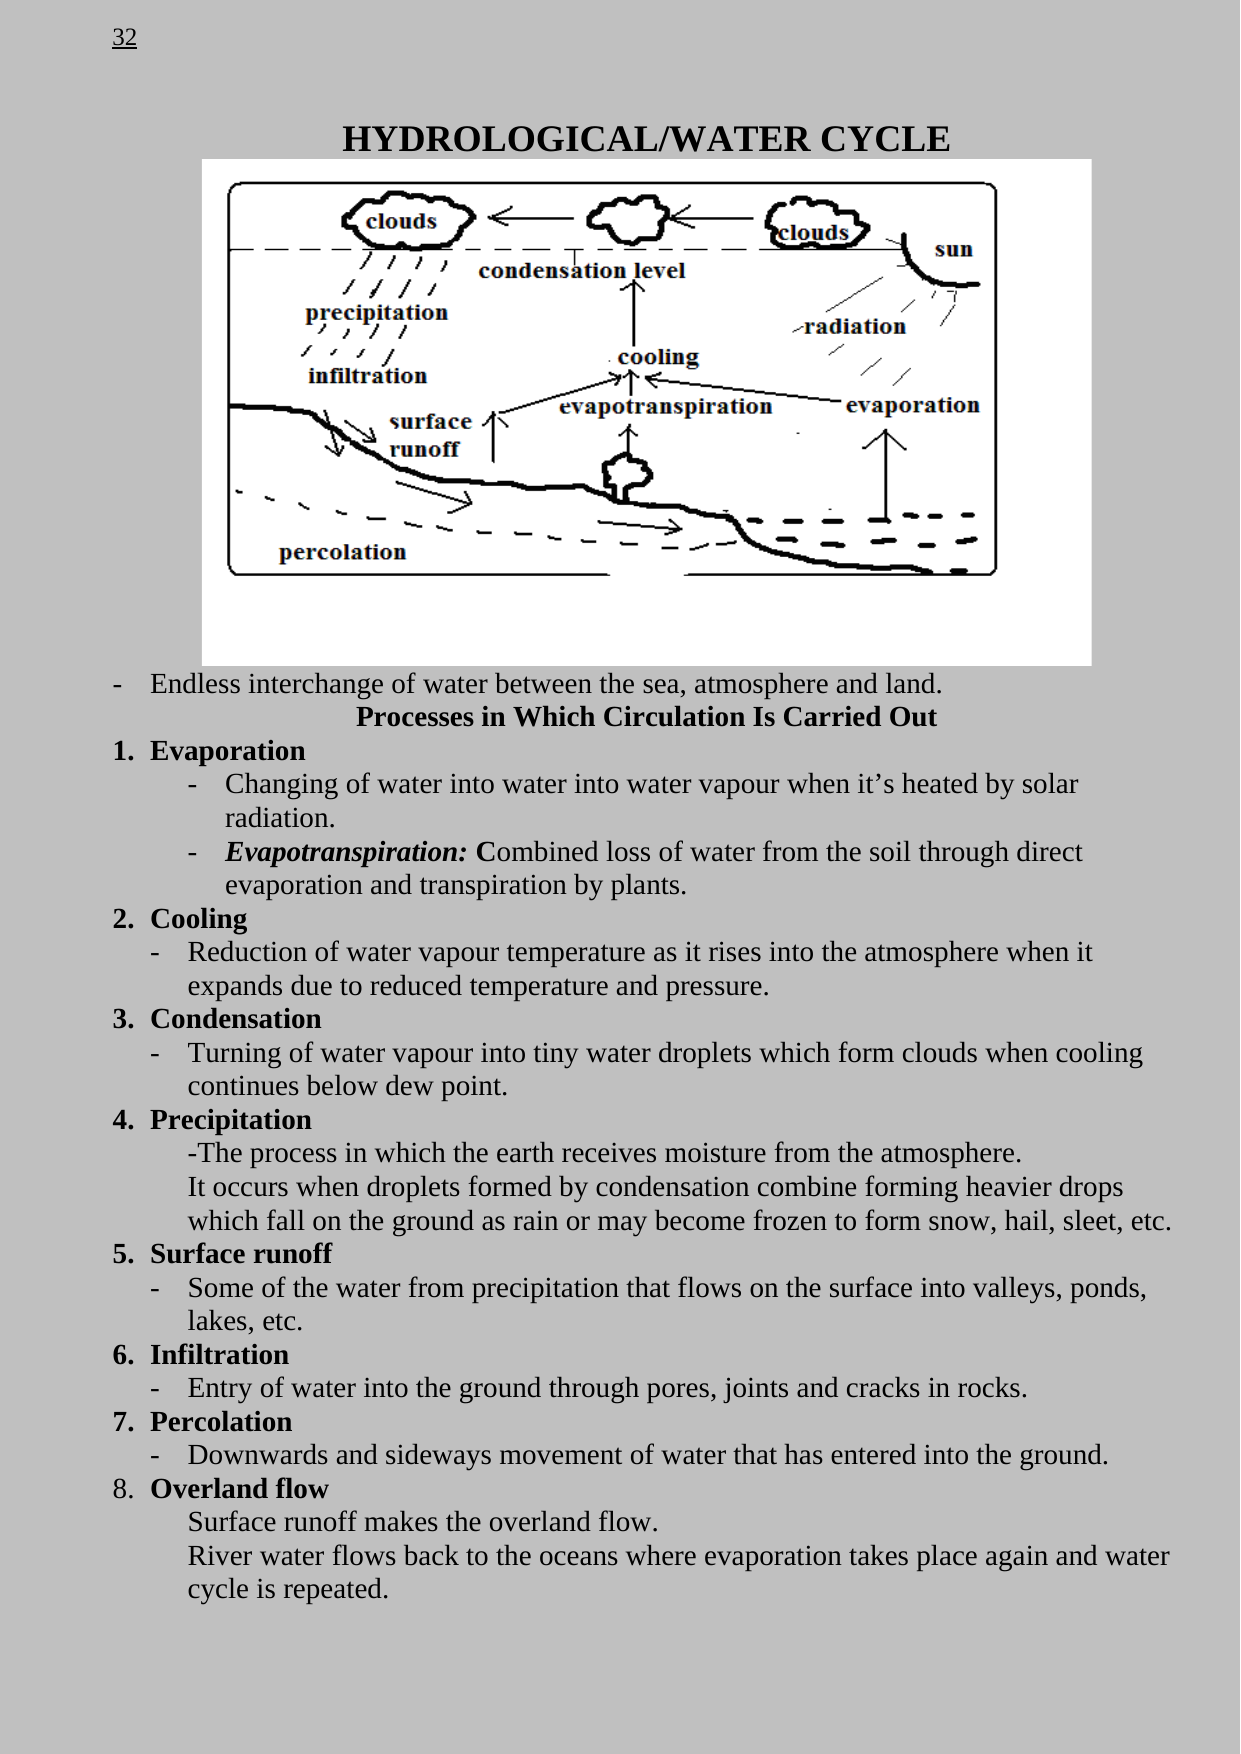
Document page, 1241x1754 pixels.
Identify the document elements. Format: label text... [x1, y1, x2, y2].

list Cooling [112, 901, 1181, 934]
list Changing of water into water into water vapour when it’s heated by solar radiation. [187, 767, 1181, 834]
list Entry of water into the ground through pores, joints and cracks in rocks. [150, 1370, 1181, 1404]
list Downwards and sideways movement of water that has entered into the ground. [150, 1437, 1181, 1471]
list Condensation [112, 1001, 1181, 1035]
list Infiltration [112, 1337, 1181, 1370]
list Evaporation [112, 733, 1181, 767]
text HYDROLOGICAL/WATER CYCLE [112, 117, 1181, 160]
list Overland flow [112, 1471, 1181, 1504]
list Evapotranspiration: Combined loss of water from the soil through direct evaporation and transpiration by plants. [187, 834, 1181, 901]
list Reduction of water vapour temperature as it rises into the atmosphere when it expands due to reduced temperature and pressure. [150, 934, 1181, 1001]
text Processes in Which Circulation Is Carried Out [112, 699, 1181, 733]
list Surface runoff [112, 1236, 1181, 1270]
list Turning of water vapour into tiny water droplets which form clouds when cooling continues below dew point. [150, 1035, 1181, 1102]
list Some of the water from precipitation that flows on the surface into valleys, ponds, lakes, etc. [150, 1270, 1181, 1337]
list Precipitation [112, 1102, 1181, 1136]
list Percolation [112, 1404, 1181, 1437]
text River water flows back to the oceans where evaporation takes place again and water cycle is repeated. [187, 1538, 1181, 1605]
text It occurs when droplets formed by condensation combine forming heavier drops which fall on the ground as rain or may become frozen to form snow, hail, sleet, etc. [187, 1169, 1181, 1236]
text Surface runoff makes the overland flow. [187, 1504, 1181, 1538]
list Endless interchange of water between the sea, atmosphere and land. [112, 666, 1181, 699]
text -The process in which the earth receives moisture from the atmosphere. [187, 1136, 1181, 1169]
